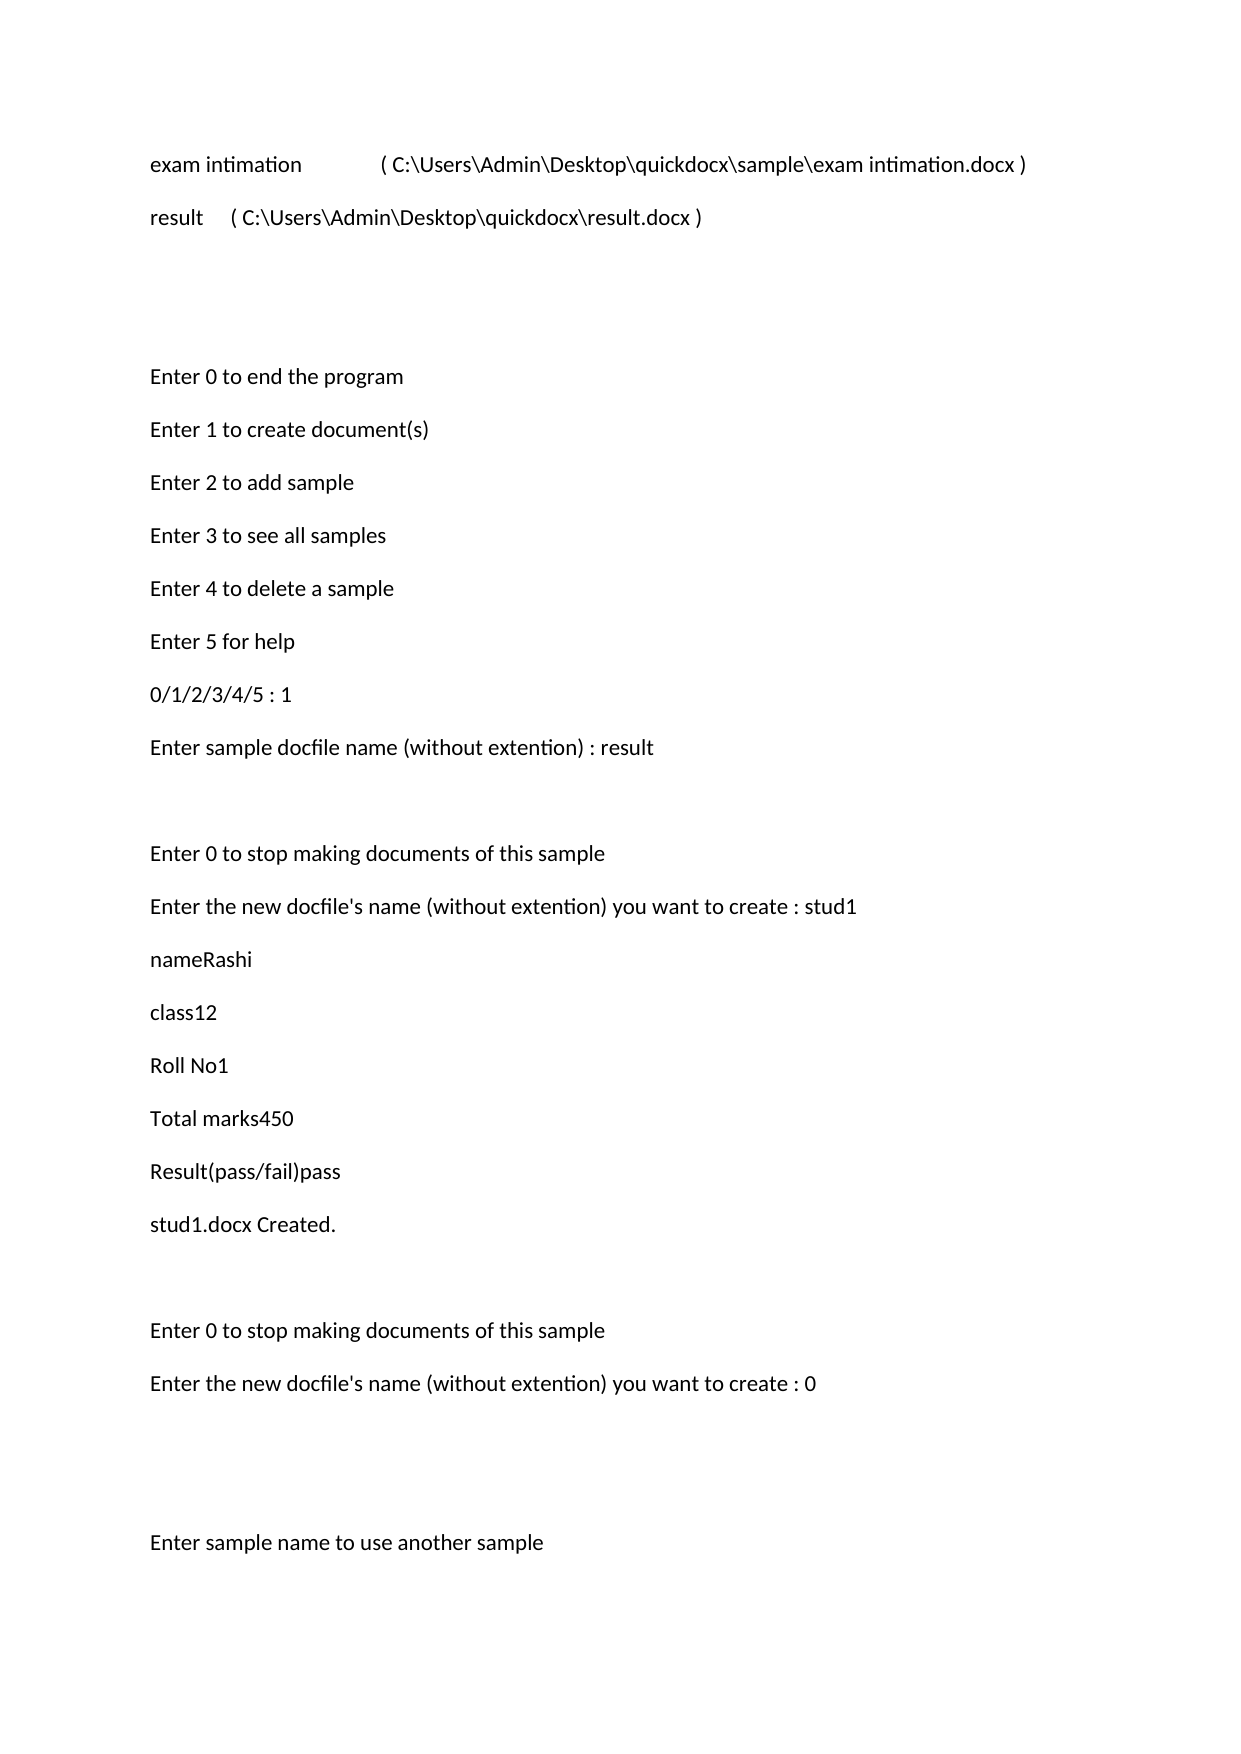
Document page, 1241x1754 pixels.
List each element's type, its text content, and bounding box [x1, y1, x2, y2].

text 0/1/2/3/4/5 : 1 [150, 680, 1240, 708]
text Enter 0 to stop making documents of this sample [150, 1316, 1240, 1344]
text Enter 5 for help [150, 627, 1240, 655]
text exam intimation ( C:\Users\Admin\Desktop\quickdocx\sample\exam intimation.docx ) [150, 150, 1240, 178]
text Enter 0 to stop making documents of this sample [150, 839, 1240, 867]
text stud1.docx Created. [150, 1210, 1240, 1238]
text Enter sample docfile name (without extention) : result [150, 733, 1240, 761]
text Result(pass/fail)pass [150, 1157, 1240, 1185]
text Total marks450 [150, 1104, 1240, 1132]
text Enter 1 to create document(s) [150, 415, 1240, 443]
text result ( C:\Users\Admin\Desktop\quickdocx\result.docx ) [150, 203, 1240, 231]
text class12 [150, 998, 1240, 1026]
text Enter the new docfile's name (without extention) you want to create : stud1 [150, 892, 1240, 920]
text Enter sample name to use another sample [150, 1528, 1240, 1557]
text Enter 3 to see all samples [150, 521, 1240, 549]
text Enter the new docfile's name (without extention) you want to create : 0 [150, 1369, 1240, 1397]
text Enter 2 to add sample [150, 468, 1240, 496]
text nameRashi [150, 945, 1240, 973]
text Enter 4 to delete a sample [150, 574, 1240, 602]
text Roll No1 [150, 1051, 1240, 1079]
text Enter 0 to end the program [150, 362, 1240, 390]
